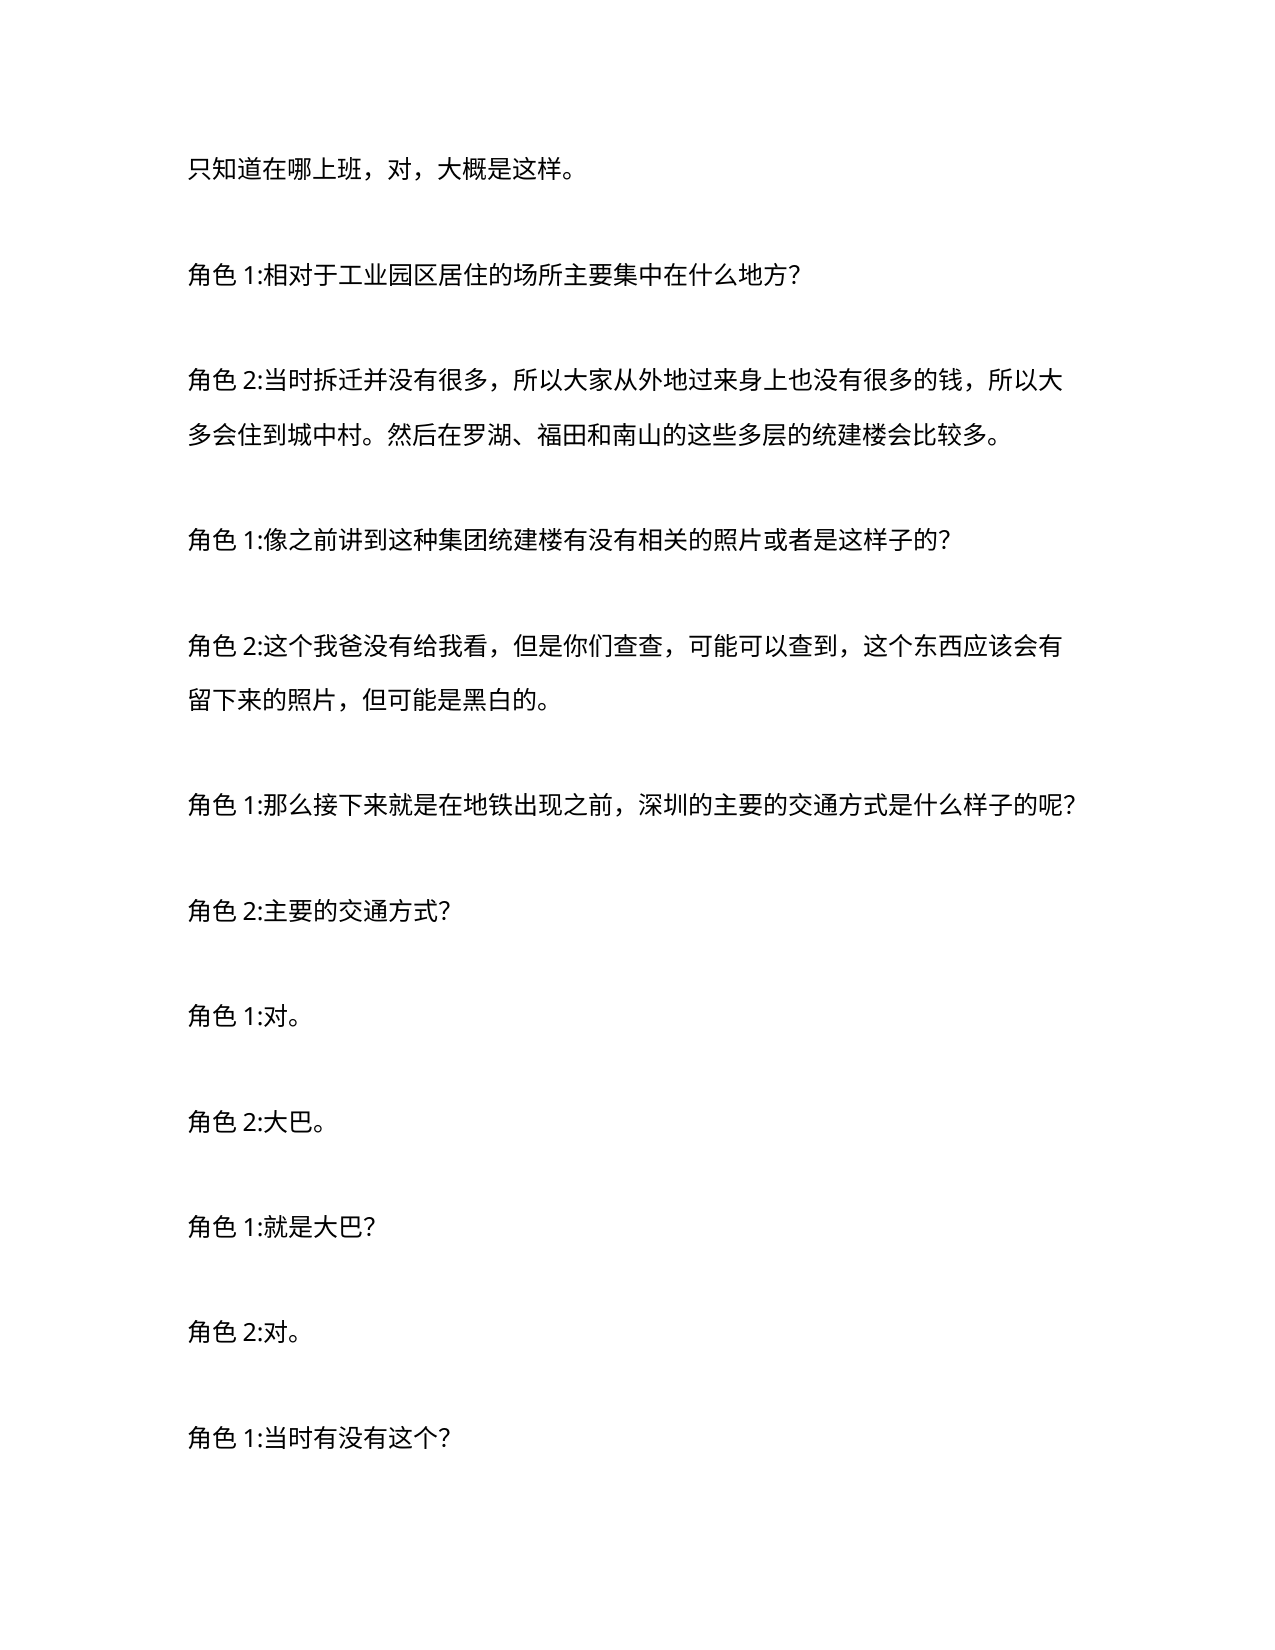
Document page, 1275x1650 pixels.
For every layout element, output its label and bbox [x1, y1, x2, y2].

text [187, 150, 1087, 1454]
